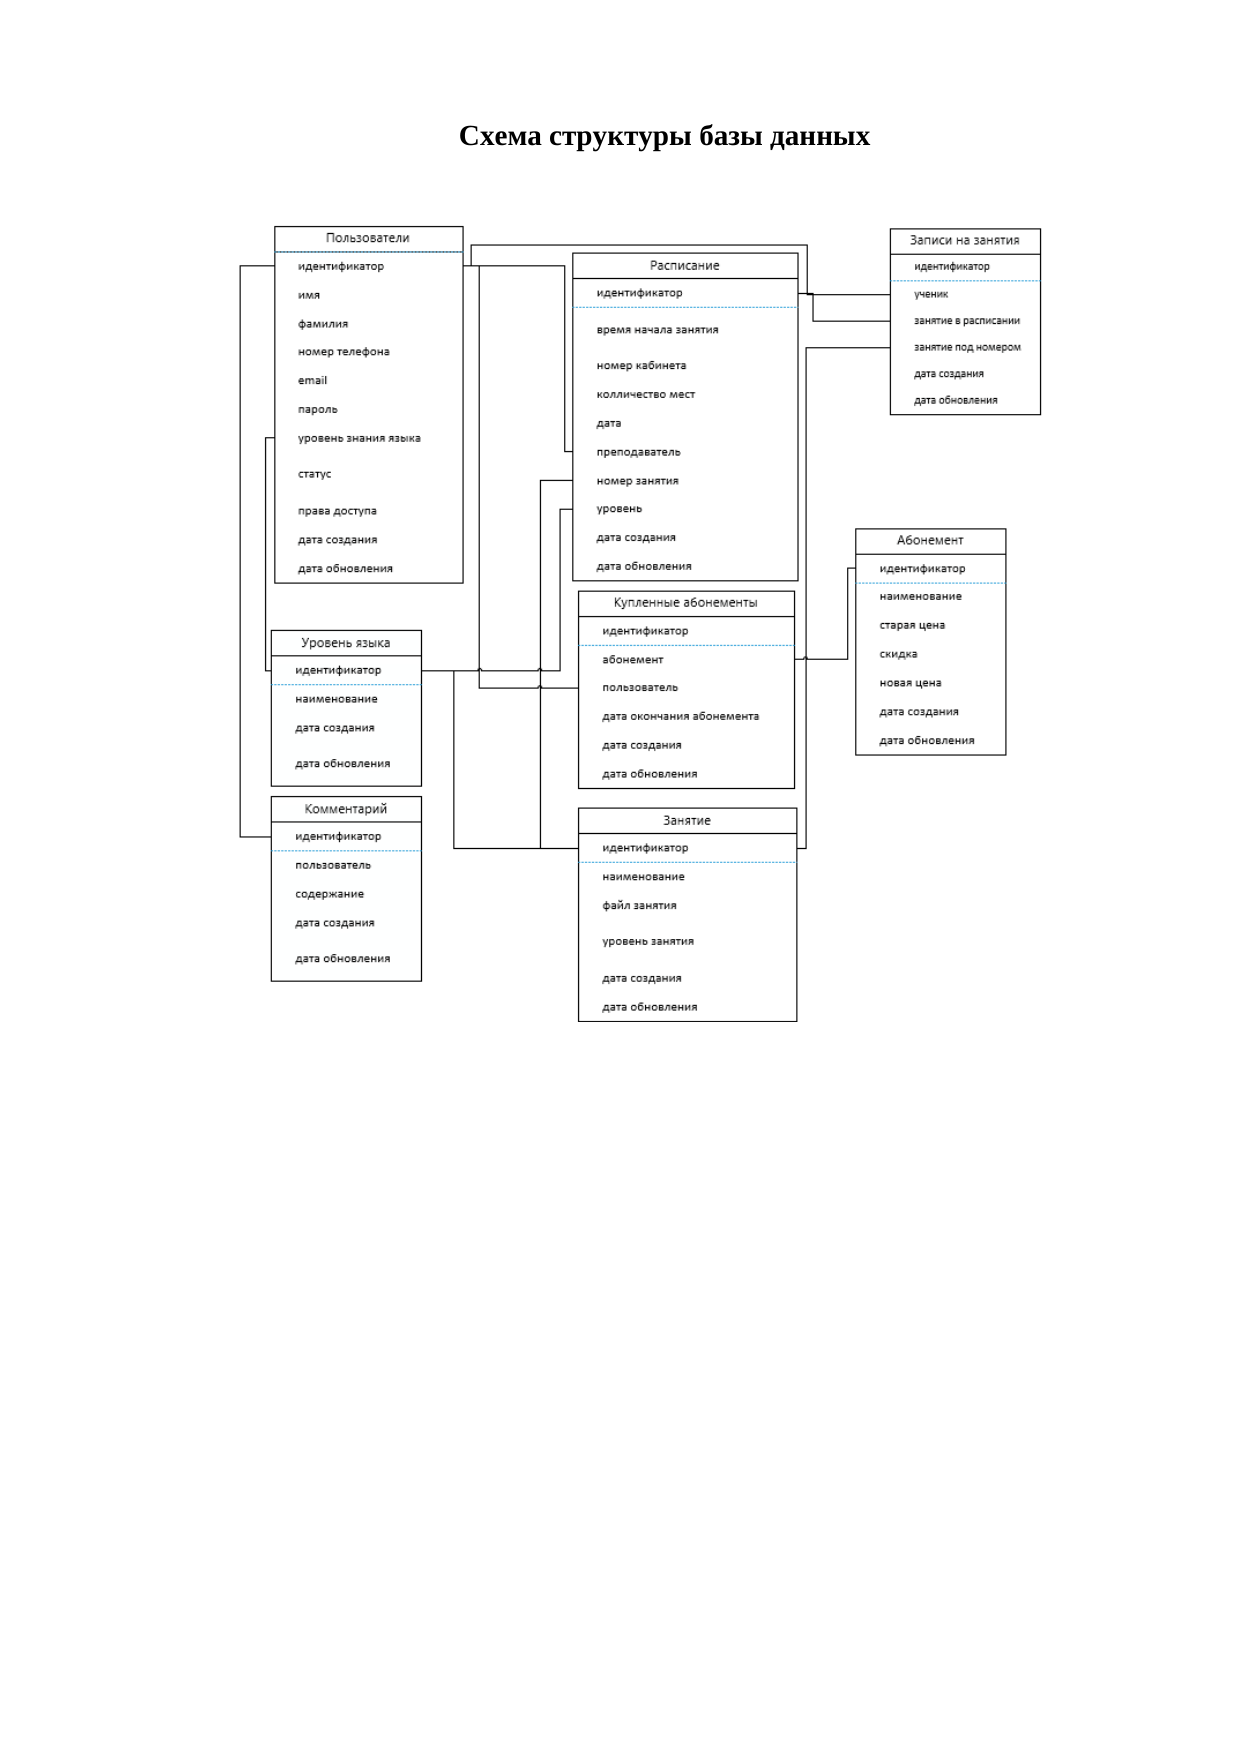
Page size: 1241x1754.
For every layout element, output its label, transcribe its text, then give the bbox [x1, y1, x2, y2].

text Cхема структуры базы данных [177, 118, 1152, 152]
picture [190, 223, 1141, 1022]
